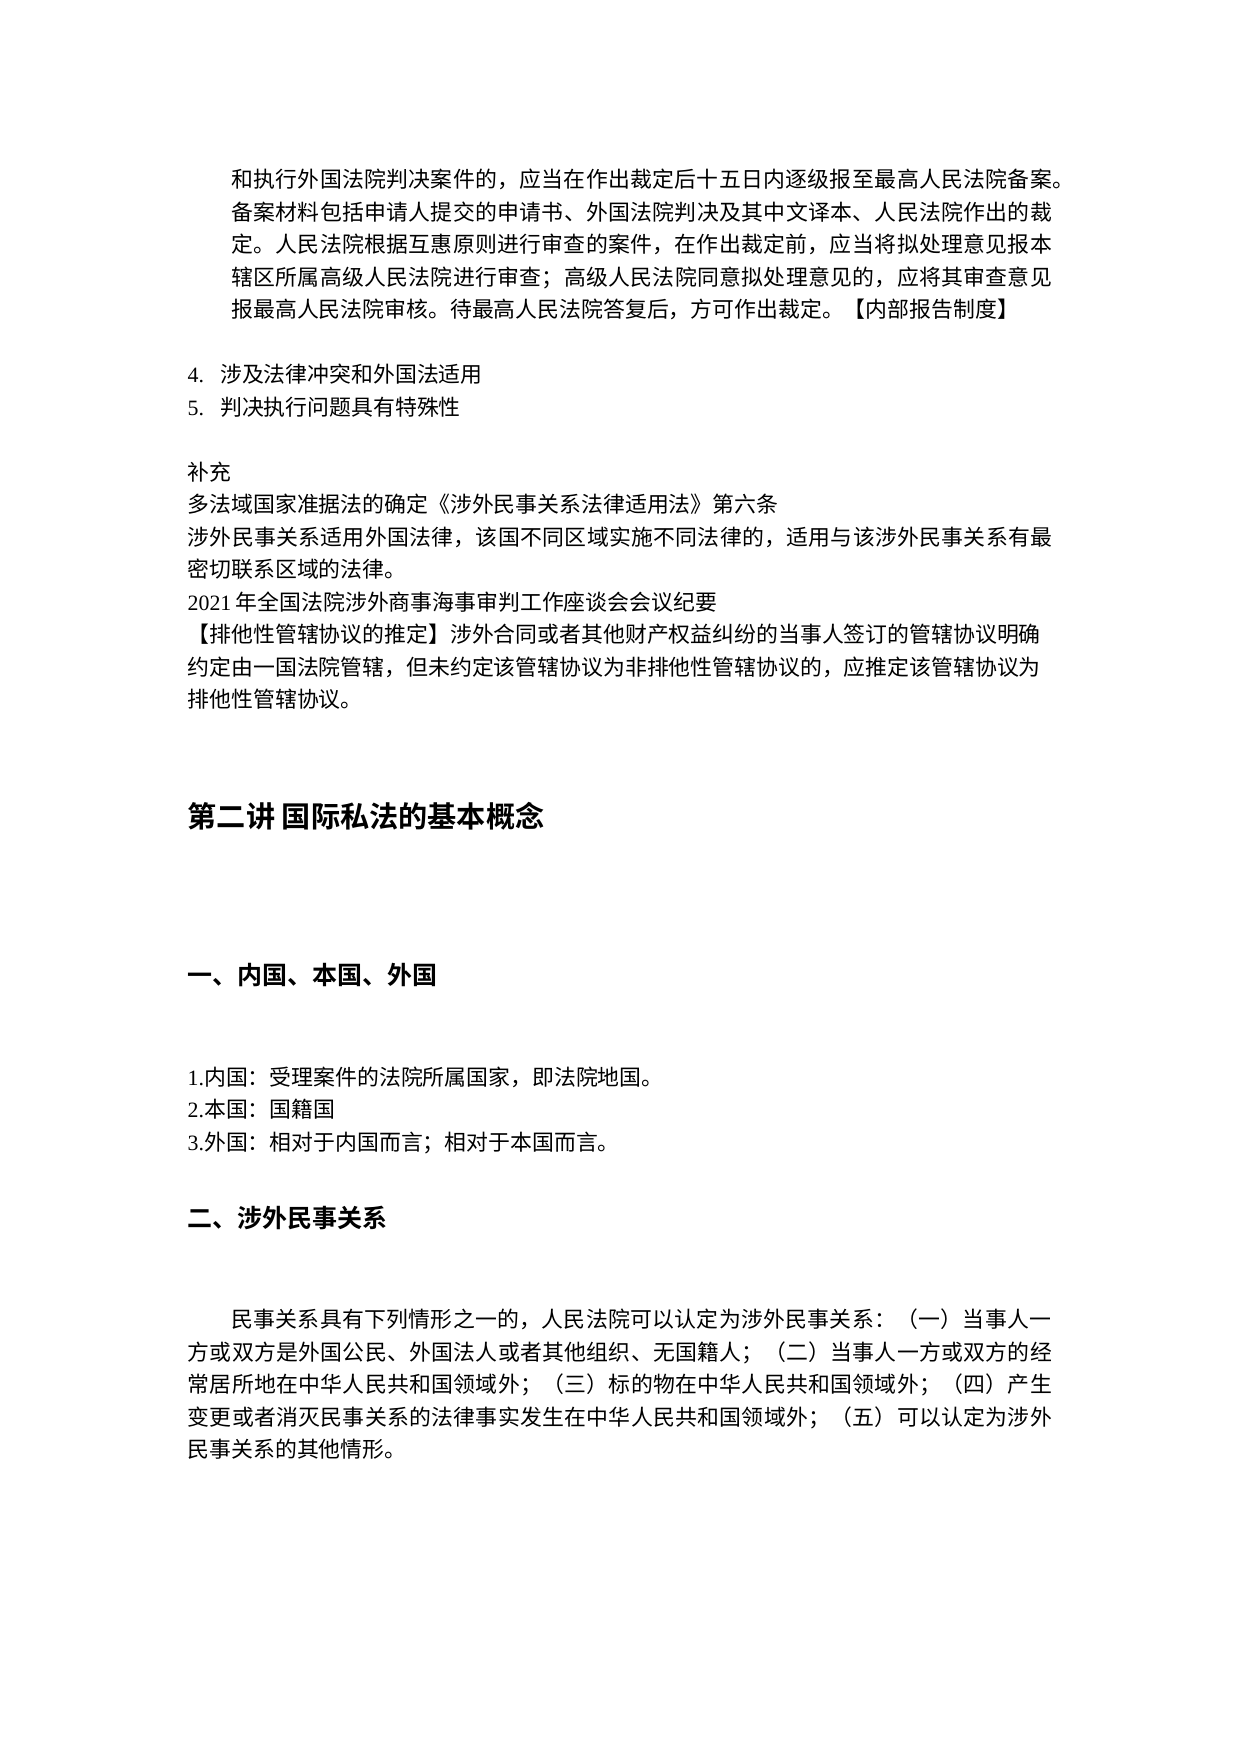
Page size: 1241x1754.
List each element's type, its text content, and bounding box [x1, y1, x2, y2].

text 补充 [187, 454, 1053, 487]
text 【排他性管辖协议的推定】涉外合同或者其他财产权益纠纷的当事人签订的管辖协议明确约定由一国法院管辖，但未约定该管辖协议为非排他性管辖协议的，应推定该管辖协议为排他性管辖协议。 [187, 617, 1053, 714]
list 涉及法律冲突和外国法适用 [187, 357, 1053, 389]
subtitle 国际私法的基本概念 [187, 782, 1053, 847]
text 2021年全国法院涉外商事海事审判工作座谈会会议纪要 [187, 584, 1053, 617]
list 判决执行问题具有特殊性 [187, 389, 1053, 422]
text 3.外国：相对于内国而言；相对于本国而言。 [187, 1124, 1053, 1157]
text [231, 162, 1053, 324]
text 1.内国：受理案件的法院所属国家，即法院地国。 [187, 1059, 1053, 1092]
subtitle 一、内国、本国、外国 [187, 941, 1053, 1006]
subtitle 二、涉外民事关系 [187, 1184, 1053, 1249]
text 多法域国家准据法的确定《涉外民事关系法律适用法》第六条 [187, 487, 1053, 519]
text 民事关系具有下列情形之一的，人民法院可以认定为涉外民事关系：（一）当事人一方或双方是外国公民、外国法人或者其他组织、无国籍人；（二）当事人一方或双方的经常居所地在中华人民共和国领域外；（三）标的物在中华人民共和国领域外；（四）产生、变更或者消灭民事关系的法律事实发生在中华人民共和国领域外；（五）可以认定为涉外民事关系的其他情形。 [187, 1302, 1053, 1464]
text 2.本国：国籍国 [187, 1092, 1053, 1124]
text 涉外民事关系适用外国法律，该国不同区域实施不同法律的，适用与该涉外民事关系有最密切联系区域的法律。 [187, 519, 1053, 584]
